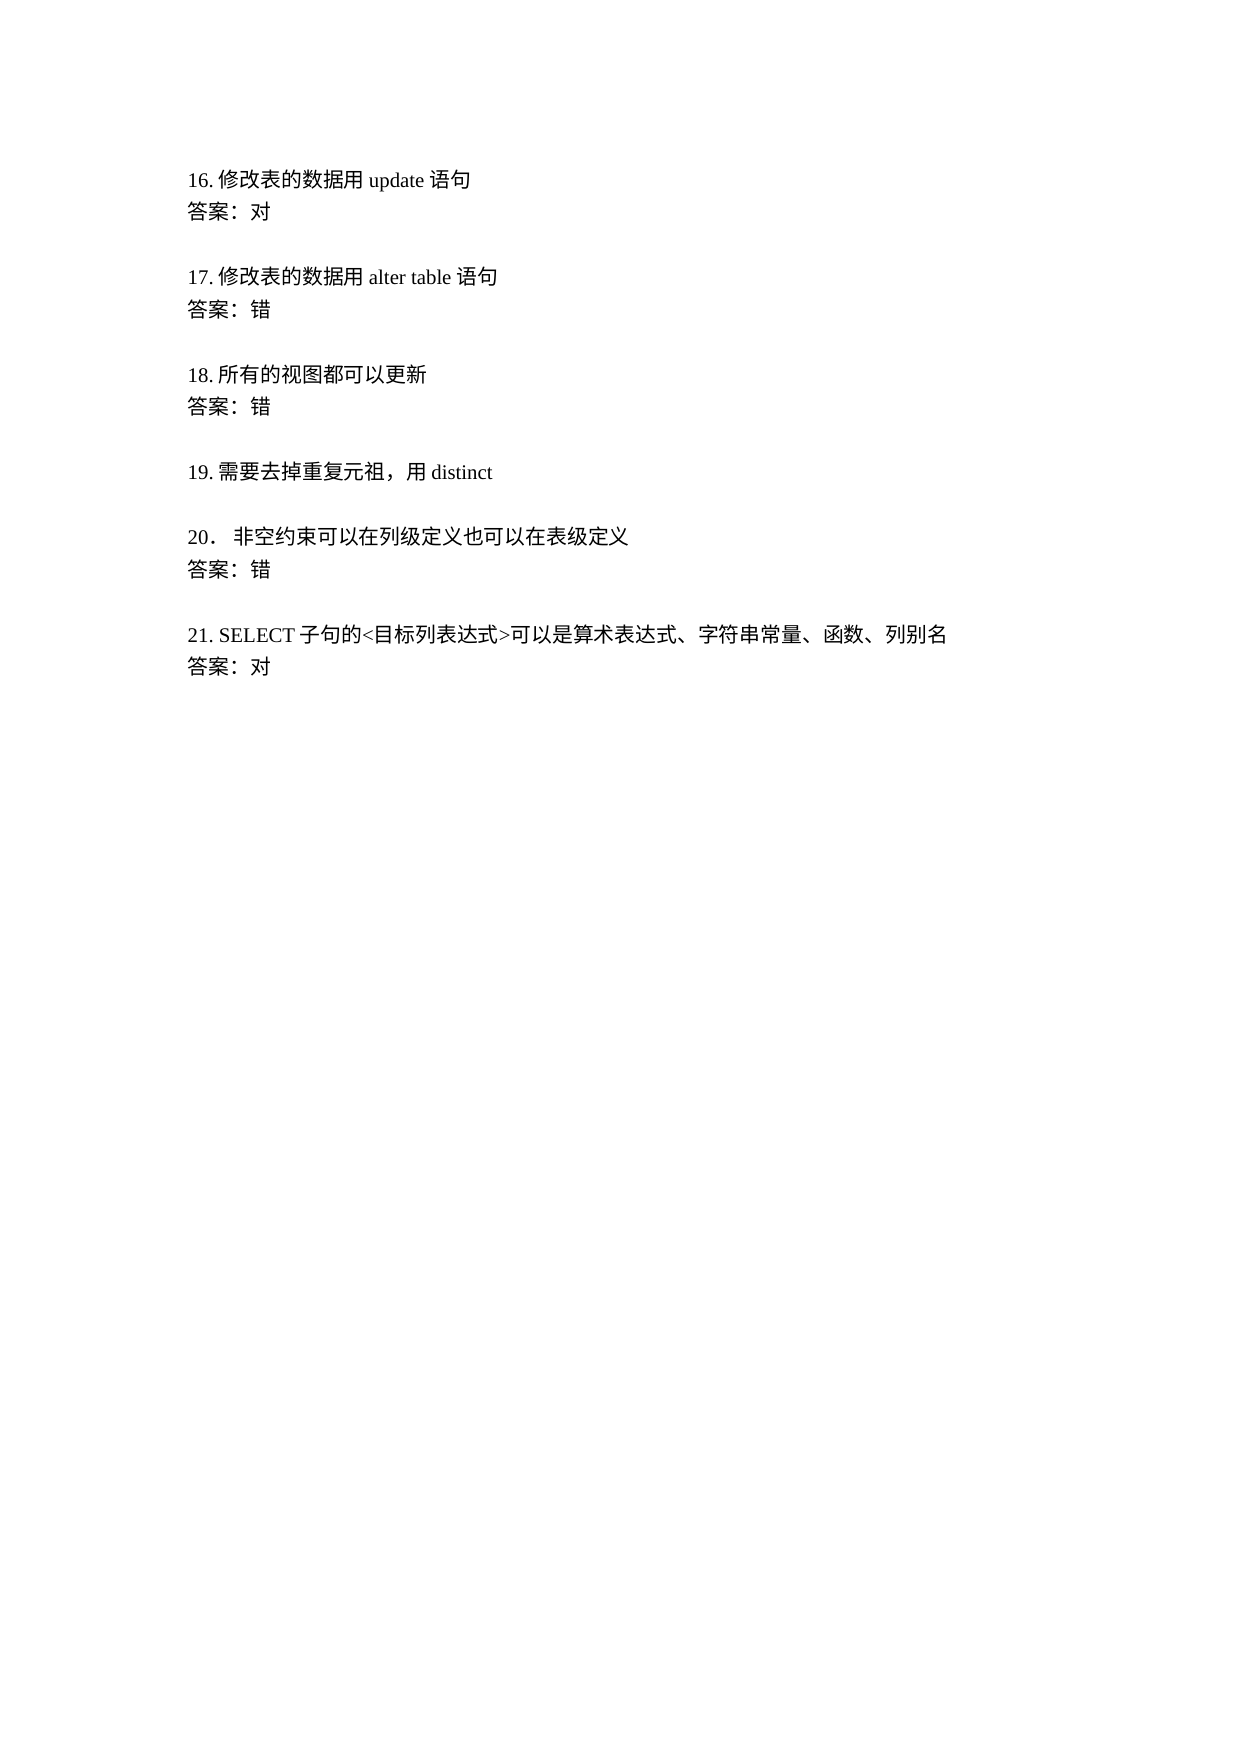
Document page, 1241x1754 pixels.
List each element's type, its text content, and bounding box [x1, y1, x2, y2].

text 16. 修改表的数据用update 语句 [187, 162, 1053, 194]
text 答案：错 [187, 552, 1053, 584]
text 答案：对 [187, 649, 1053, 682]
text 18. 所有的视图都可以更新 [187, 357, 1053, 389]
text 答案：对 [187, 194, 1053, 227]
text 20． 非空约束可以在列级定义也可以在表级定义 [187, 519, 1053, 552]
text 答案：错 [187, 292, 1053, 324]
text 21. SELECT子句的<目标列表达式>可以是算术表达式、字符串常量、函数、列别名 [187, 617, 1053, 649]
text 17. 修改表的数据用alter table 语句 [187, 259, 1053, 292]
text 19. 需要去掉重复元祖，用distinct [187, 454, 1053, 487]
text 答案：错 [187, 389, 1053, 422]
